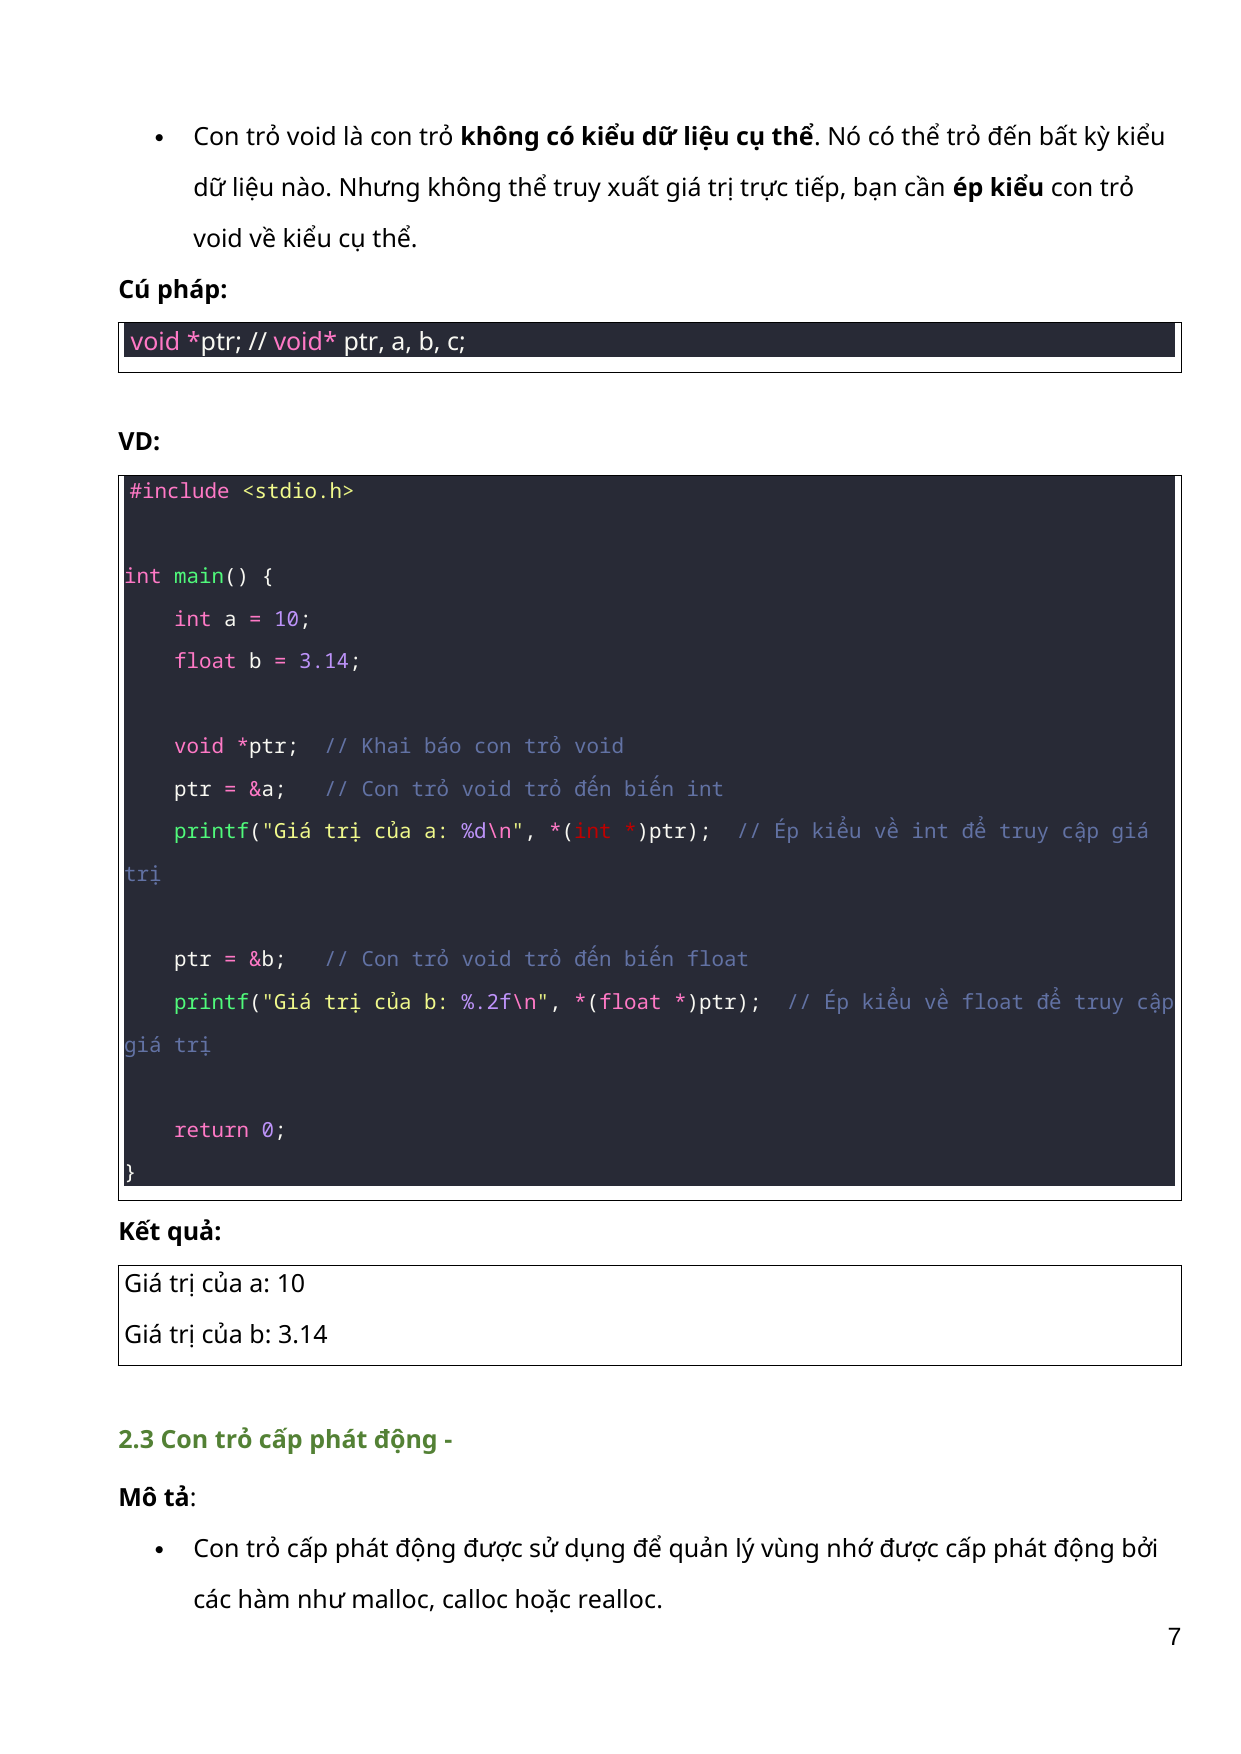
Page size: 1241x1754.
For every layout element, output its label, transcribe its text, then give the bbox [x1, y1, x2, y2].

subtitle Con trỏ cấp phát động - [118, 1422, 1181, 1456]
table_header void *ptr; // void* ptr, a, b, c; [119, 323, 1181, 372]
text Mô tả: [118, 1479, 1181, 1513]
list Con trỏ void là con trỏ không có kiểu dữ liệu cụ thể. Nó có thể trỏ đến bất kỳ kiểu dữ liệu nào. Nhưng không thể truy xuất giá trị trực tiếp, bạn cần ép kiểu con trỏ void về kiểu cụ thể. [156, 118, 1181, 254]
text Cú pháp: [118, 271, 1181, 305]
text Kết quả: [118, 1214, 1181, 1248]
table_header #include <stdio.h> int main() { int a = 10; float b = 3.14; void *ptr; // Khai báo con trỏ void ptr = &a; // Con trỏ void trỏ đến biến int printf("Giá trị của a: %d\n", *(int *)ptr); // Ép kiểu về int để truy cập giá trị ptr = &b; // Con trỏ void trỏ đến biến float printf("Giá trị của b: %.2f\n", *(float *)ptr); // Ép kiểu về float để truy cập giá trị return 0; } [119, 476, 1181, 1200]
text VD: [118, 424, 1181, 458]
list Con trỏ cấp phát động được sử dụng để quản lý vùng nhớ được cấp phát động bởi các hàm như malloc, calloc hoặc realloc. [156, 1530, 1181, 1615]
table_header Giá trị của a: 10 Giá trị của b: 3.14 [119, 1266, 1181, 1365]
